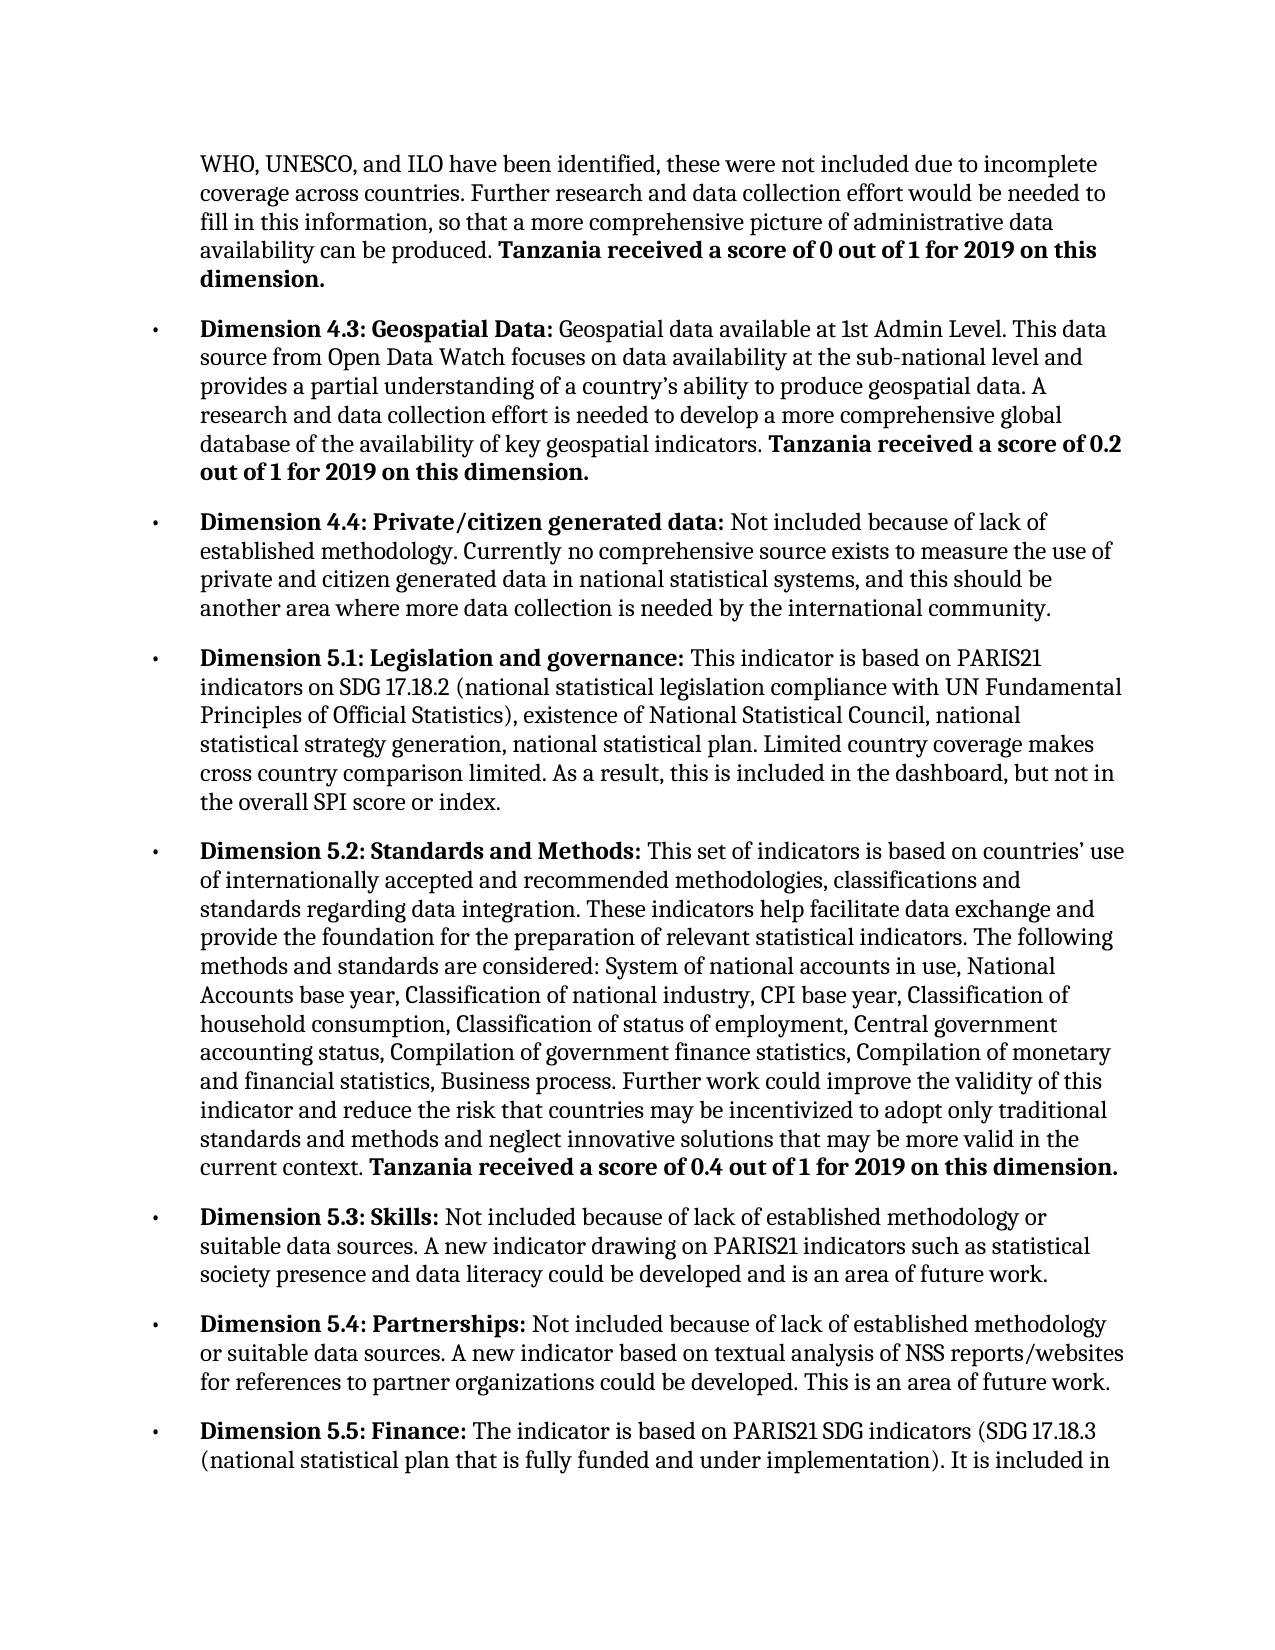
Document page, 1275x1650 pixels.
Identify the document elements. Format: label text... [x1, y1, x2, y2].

list Dimension 5.4: Partnerships: Not included because of lack of established methodology or suitable data sources. A new indicator based on textual analysis of NSS reports/websites for references to partner organizations could be developed. This is an area of future work. [150, 1310, 1125, 1396]
list Dimension 4.4: Private/citizen generated data: Not included because of lack of established methodology. Currently no comprehensive source exists to measure the use of private and citizen generated data in national statistical systems, and this should be another area where more data collection is needed by the international community. [150, 508, 1125, 623]
list Dimension 5.1: Legislation and governance: This indicator is based on PARIS21 indicators on SDG 17.18.2 (national statistical legislation compliance with UN Fundamental Principles of Official Statistics), existence of National Statistical Council, national statistical strategy generation, national statistical plan. Limited country coverage makes cross country comparison limited. As a result, this is included in the dashboard, but not in the overall SPI score or index. [150, 644, 1125, 816]
list Dimension 4.3: Geospatial Data: Geospatial data available at 1st Admin Level. This data source from Open Data Watch focuses on data availability at the sub-national level and provides a partial understanding of a country’s ability to produce geospatial data. A research and data collection effort is needed to develop a more comprehensive global database of the availability of key geospatial indicators. Tanzania received a score of 0.2 out of 1 for 2019 on this dimension. [150, 314, 1125, 487]
list Dimension 5.2: Standards and Methods: This set of indicators is based on countries’ use of internationally accepted and recommended methodologies, classifications and standards regarding data integration. These indicators help facilitate data exchange and provide the foundation for the preparation of relevant statistical indicators. The following methods and standards are considered: System of national accounts in use, National Accounts base year, Classification of national industry, CPI base year, Classification of household consumption, Classification of status of employment, Central government accounting status, Compilation of government finance statistics, Compilation of monetary and financial statistics, Business process. Further work could improve the validity of this indicator and reduce the risk that countries may be incentivized to adopt only traditional standards and methods and neglect innovative solutions that may be more valid in the current context. Tanzania received a score of 0.4 out of 1 for 2019 on this dimension. [150, 837, 1125, 1182]
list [150, 150, 1125, 294]
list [150, 1417, 1125, 1474]
list Dimension 5.3: Skills: Not included because of lack of established methodology or suitable data sources. A new indicator drawing on PARIS21 indicators such as statistical society presence and data literacy could be developed and is an area of future work. [150, 1203, 1125, 1289]
